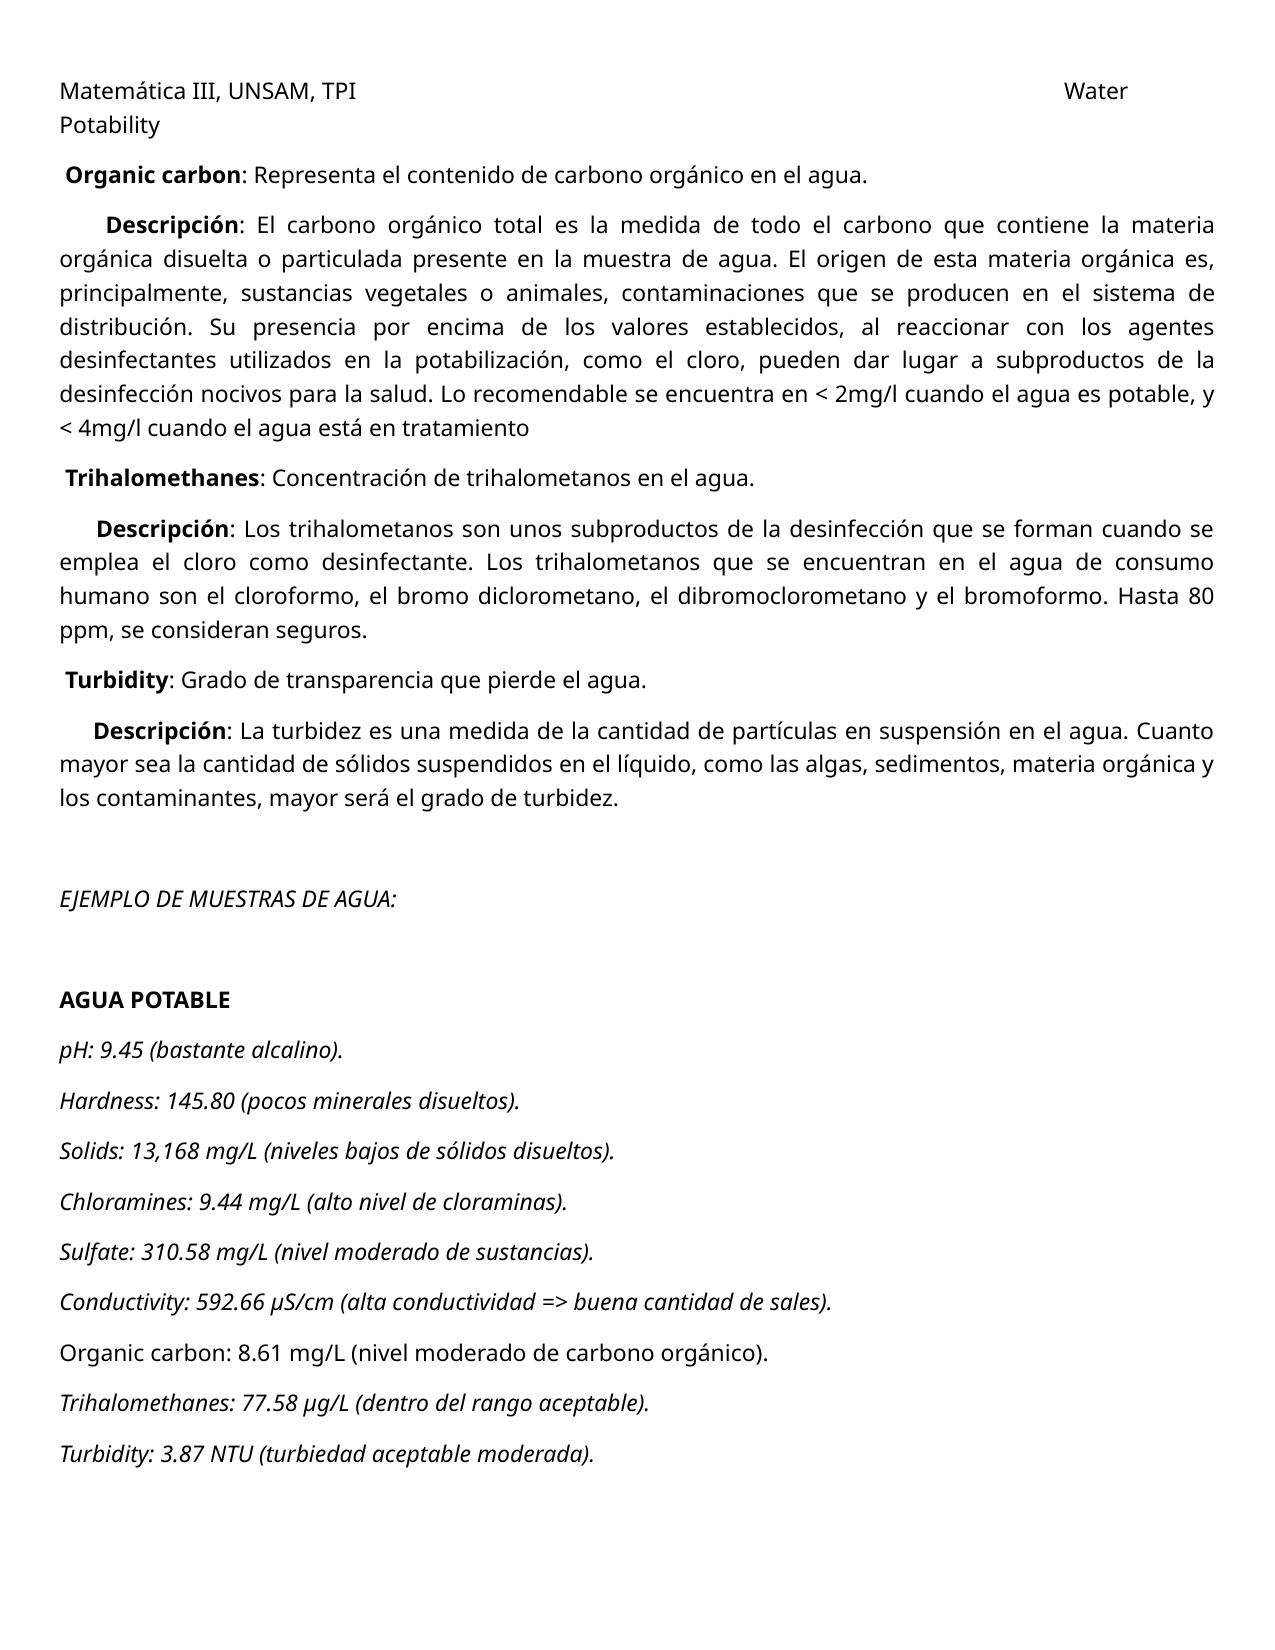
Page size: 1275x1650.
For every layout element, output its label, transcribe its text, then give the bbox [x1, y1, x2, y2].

text Hardness: 145.80 (pocos minerales disueltos). [59, 1084, 1216, 1116]
text Solids: 13,168 mg/L (niveles bajos de sólidos disueltos). [59, 1135, 1216, 1166]
text EJEMPLO DE MUESTRAS DE AGUA: [59, 883, 1216, 914]
text Descripción: Los trihalometanos son unos subproductos de la desinfección que se forman cuando se emplea el cloro como desinfectante. Los trihalometanos que se encuentran en el agua de consumo humano son el cloroformo, el bromo diclorometano, el dibromoclorometano y el bromoformo. Hasta 80 ppm, se consideran seguros. [59, 512, 1216, 645]
text Organic carbon: 8.61 mg/L (nivel moderado de carbono orgánico). [59, 1337, 1216, 1368]
text pH: 9.45 (bastante alcalino). [59, 1034, 1216, 1065]
text Descripción: La turbidez es una medida de la cantidad de partículas en suspensión en el agua. Cuanto mayor sea la cantidad de sólidos suspendidos en el líquido, como las algas, sedimentos, materia orgánica y los contaminantes, mayor será el grado de turbidez. [59, 714, 1216, 813]
text Turbidity: Grado de transparencia que pierde el agua. [59, 664, 1216, 695]
text Chloramines: 9.44 mg/L (alto nivel de cloraminas). [59, 1185, 1216, 1217]
text AGUA POTABLE [59, 984, 1216, 1015]
text Trihalomethanes: 77.58 µg/L (dentro del rango aceptable). [59, 1387, 1216, 1418]
text Organic carbon: Representa el contenido de carbono orgánico en el agua. [59, 159, 1216, 190]
text Descripción: El carbono orgánico total es la medida de todo el carbono que contiene la materia orgánica disuelta o particulada presente en la muestra de agua. El origen de esta materia orgánica es, principalmente, sustancias vegetales o animales, contaminaciones que se producen en el sistema de distribución. Su presencia por encima de los valores establecidos, al reaccionar con los agentes desinfectantes utilizados en la potabilización, como el cloro, pueden dar lugar a subproductos de la desinfección nocivos para la salud. Lo recomendable se encuentra en < 2mg/l cuando el agua es potable, y < 4mg/l cuando el agua está en tratamiento [59, 209, 1216, 443]
text Conductivity: 592.66 µS/cm (alta conductividad => buena cantidad de sales). [59, 1286, 1216, 1317]
text Turbidity: 3.87 NTU (turbiedad aceptable moderada). [59, 1437, 1216, 1469]
text Sulfate: 310.58 mg/L (nivel moderado de sustancias). [59, 1236, 1216, 1267]
text Trihalomethanes: Concentración de trihalometanos en el agua. [59, 462, 1216, 493]
